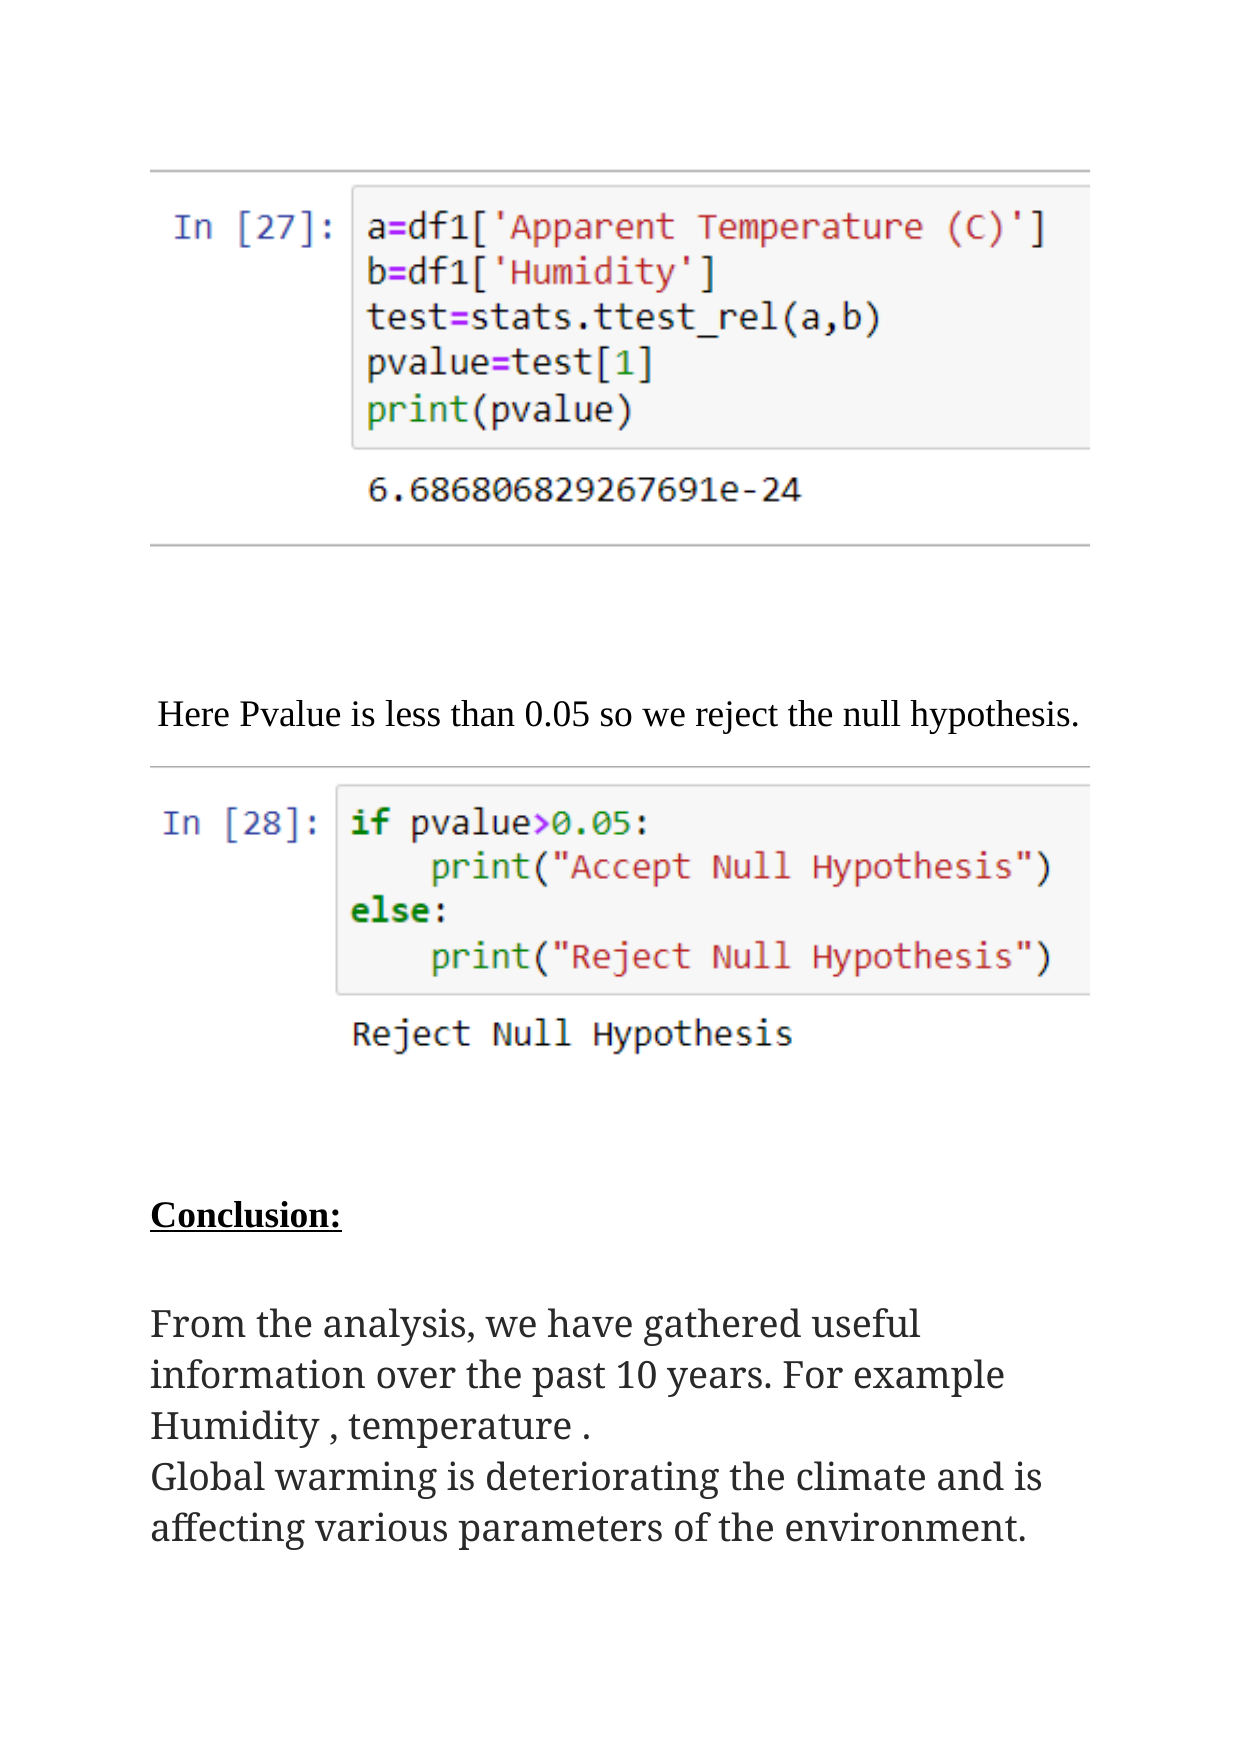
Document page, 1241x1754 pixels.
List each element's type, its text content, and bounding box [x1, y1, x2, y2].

text Here Pvalue is less than 0.05 so we reject the null hypothesis. [150, 691, 1090, 734]
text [1027, 1450, 1090, 1552]
text From the analysis, we have gathered useful information over the past 10 years. For example Humidity , temperature . [591, 1297, 1090, 1450]
picture [150, 766, 1091, 1067]
text Conclusion: [150, 1192, 1090, 1236]
picture [150, 150, 1091, 562]
